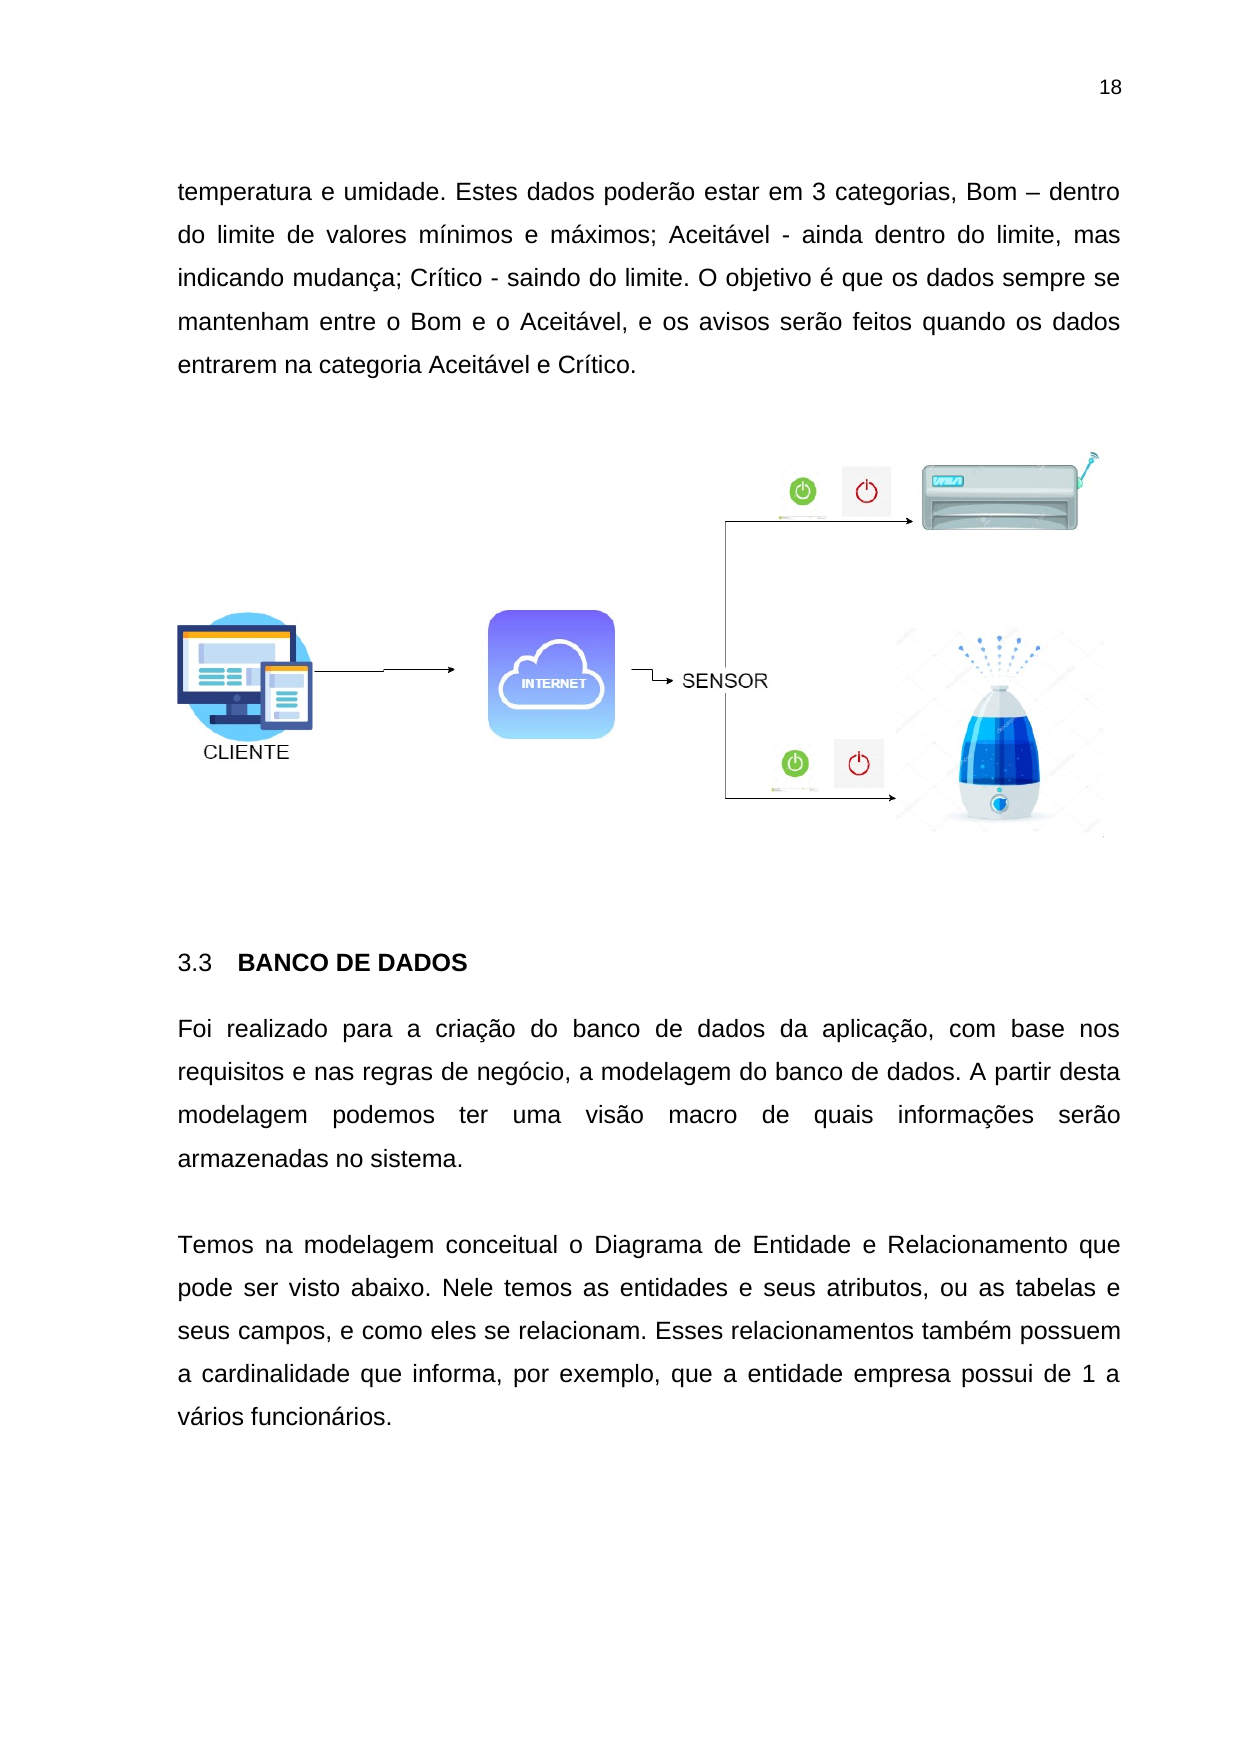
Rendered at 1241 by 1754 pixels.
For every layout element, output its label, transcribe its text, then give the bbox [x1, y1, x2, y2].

picture [177, 392, 1109, 884]
text Temos na modelagem conceitual o Diagrama de Entidade e Relacionamento que pode ser visto abaixo. Nele temos as entidades e seus atributos, ou as tabelas e seus campos, e como eles se relacionam. Esses relacionamentos também possuem a cardinalidade que informa, por exemplo, que a entidade empresa possui de 1 a vários funcionários. [177, 1230, 1122, 1431]
subtitle Banco de Dados [177, 948, 1122, 977]
text Foi realizado para a criação do banco de dados da aplicação, com base nos requisitos e nas regras de negócio, a modelagem do banco de dados. A partir desta modelagem podemos ter uma visão macro de quais informações serão armazenadas no sistema. [177, 1014, 1122, 1172]
